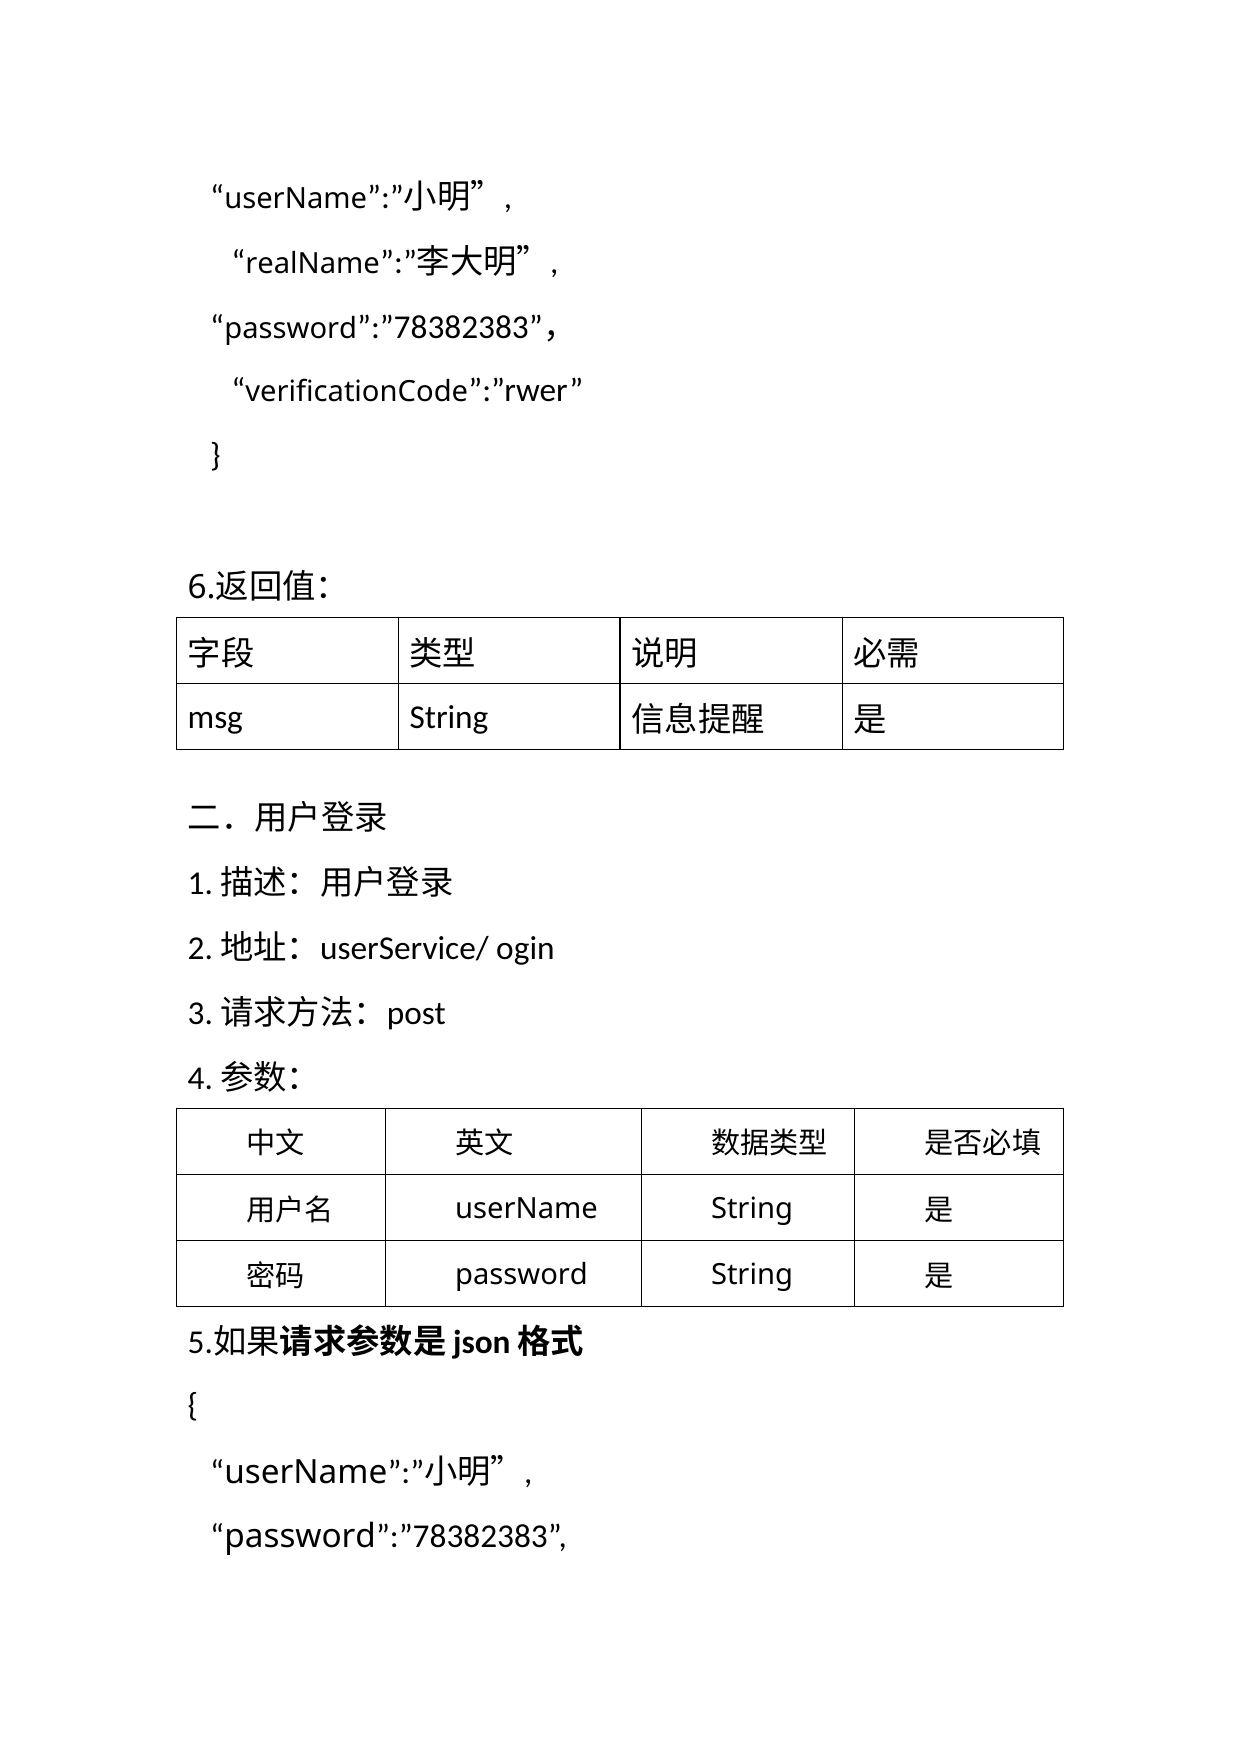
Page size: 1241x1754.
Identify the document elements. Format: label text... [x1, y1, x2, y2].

table_header 字段 [177, 618, 398, 683]
table_header 必需 [843, 618, 1063, 683]
text “password”:”78382383”, [187, 1502, 1053, 1567]
text “verificationCode”:”rwer” [187, 357, 1053, 422]
table_cell 是 [855, 1175, 1063, 1240]
table_header 说明 [621, 618, 842, 683]
text “password”:”78382383”， [187, 292, 1053, 357]
list 请求方法：post [187, 978, 1053, 1043]
text “userName”:”小明”, [187, 1437, 1053, 1502]
text “userName”:”小明”, [187, 162, 1053, 227]
table_cell userName [386, 1175, 641, 1240]
text “realName”:”李大明”, [187, 227, 1053, 292]
table_cell 用户名 [177, 1175, 385, 1240]
table_cell 是 [855, 1241, 1063, 1306]
list 参数： [187, 1043, 1053, 1108]
table_cell 信息提醒 [621, 684, 842, 749]
text { [187, 1372, 1053, 1437]
table_header 类型 [399, 618, 619, 683]
table_cell 密码 [177, 1241, 385, 1306]
text 6.返回值： [187, 552, 1053, 617]
table_header 数据类型 [642, 1109, 854, 1174]
table_cell 是 [843, 684, 1063, 749]
table_cell String [399, 684, 619, 749]
text 5.如果请求参数是json格式 [187, 1307, 1053, 1372]
table_cell msg [177, 684, 398, 749]
list 描述：用户登录 [187, 848, 1053, 913]
table_header 是否必填 [855, 1109, 1063, 1174]
table_cell String [642, 1175, 854, 1240]
list 地址：userService/ ogin [187, 913, 1053, 978]
table_header 中文 [177, 1109, 385, 1174]
text } [187, 422, 1053, 487]
table_cell password [386, 1241, 641, 1306]
table_header 英文 [386, 1109, 641, 1174]
list 用户登录 [187, 783, 1053, 848]
table_cell String [642, 1241, 854, 1306]
